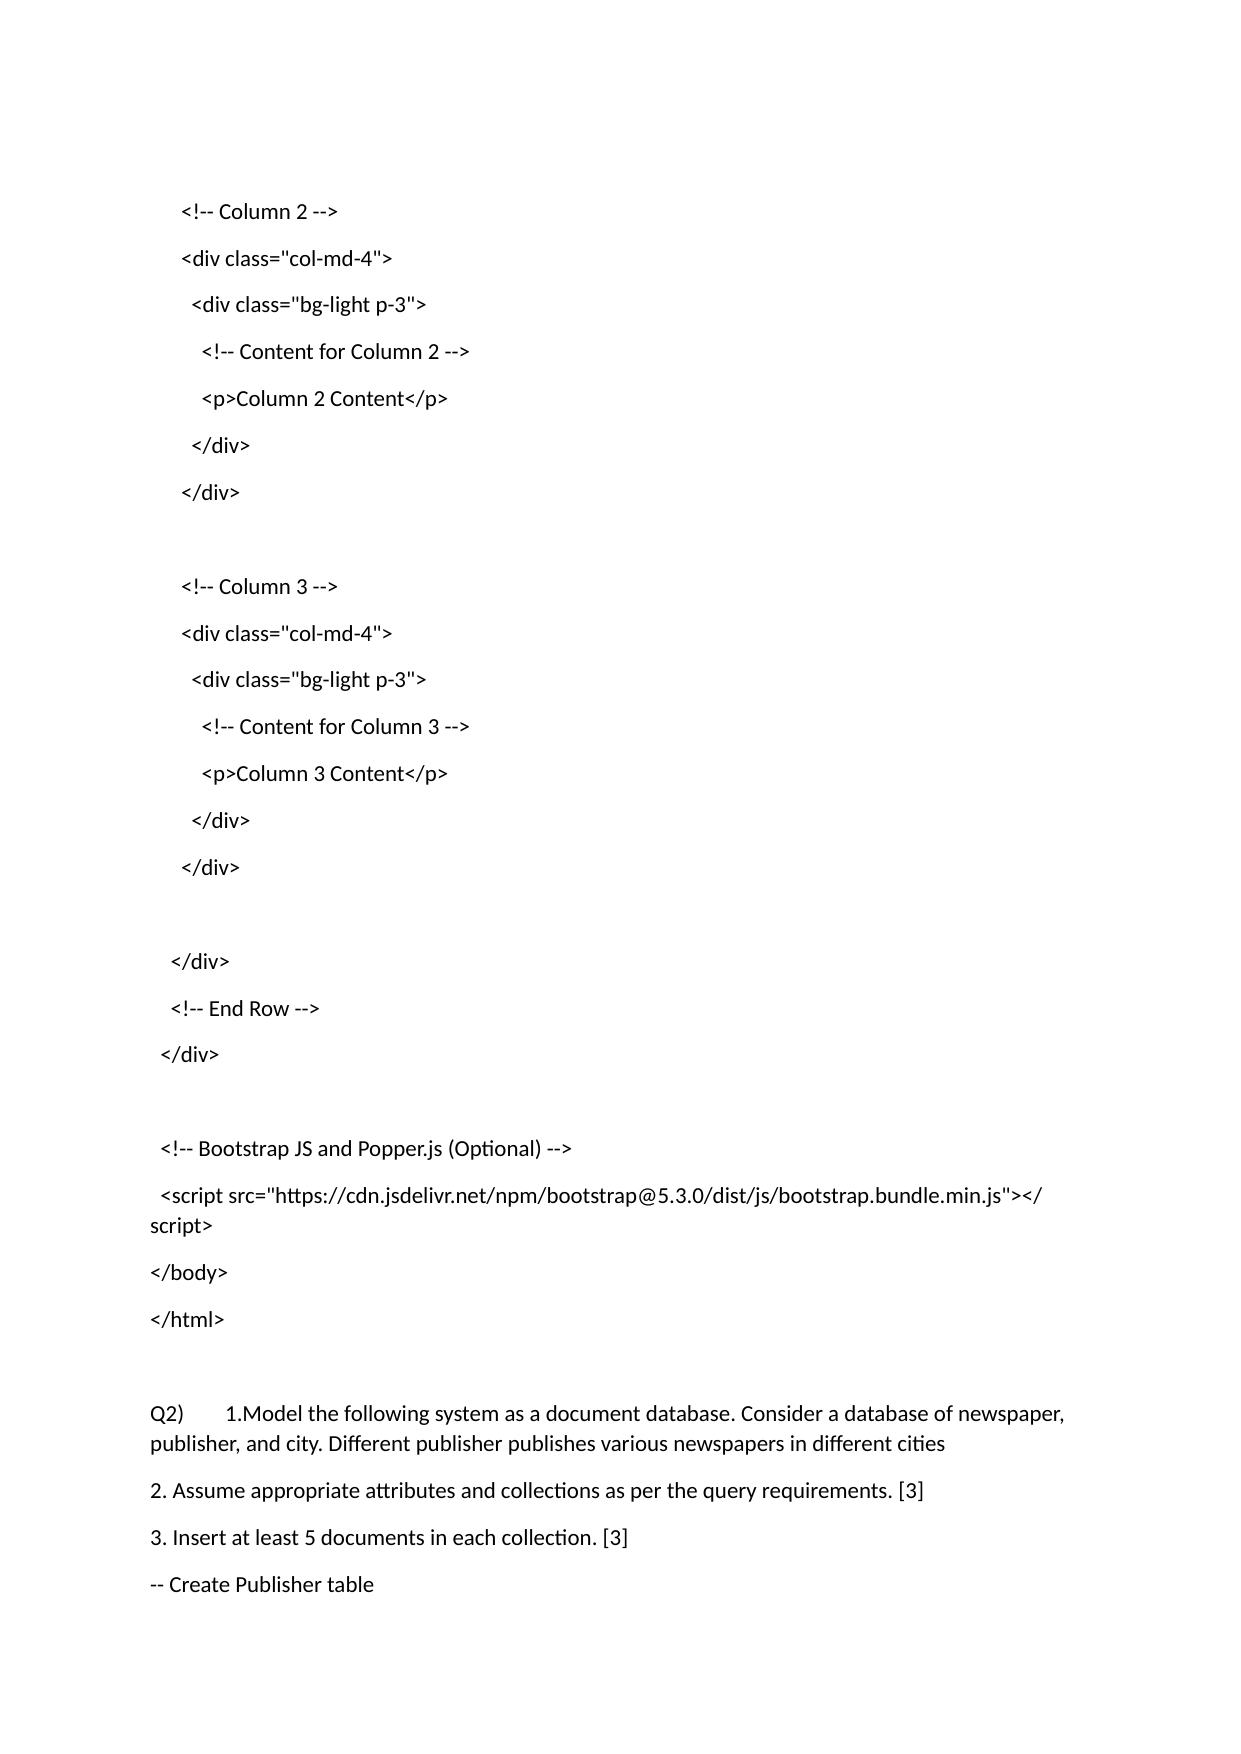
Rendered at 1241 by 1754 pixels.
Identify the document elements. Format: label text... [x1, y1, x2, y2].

text <!-- Column 2 --> [150, 197, 1090, 225]
text </div> [150, 853, 1090, 881]
text -- Create Publisher table [150, 1570, 1090, 1598]
text <!-- End Row --> [150, 994, 1090, 1022]
text <div class="bg-light p-3"> [150, 666, 1090, 694]
text </div> [150, 431, 1090, 459]
text </div> [150, 806, 1090, 834]
text </div> [150, 947, 1090, 975]
text </html> [150, 1305, 1090, 1333]
text <!-- Column 3 --> [150, 572, 1090, 600]
text <div class="col-md-4"> [150, 619, 1090, 647]
text </div> [150, 478, 1090, 506]
text <p>Column 2 Content</p> [150, 384, 1090, 412]
text 3. Insert at least 5 documents in each collection. [3] [150, 1523, 1090, 1551]
text </div> [150, 1041, 1090, 1069]
text <!-- Bootstrap JS and Popper.js (Optional) --> [150, 1134, 1090, 1162]
text </body> [150, 1258, 1090, 1286]
text <div class="bg-light p-3"> [150, 291, 1090, 319]
text 2. Assume appropriate attributes and collections as per the query requirements. [3] [150, 1476, 1090, 1504]
text <p>Column 3 Content</p> [150, 759, 1090, 787]
text Q2) 1.Model the following system as a document database. Consider a database of newspaper, publisher, and city. Different publisher publishes various newspapers in different cities [150, 1399, 1090, 1457]
text <div class="col-md-4"> [150, 244, 1090, 272]
text <script src="https://cdn.jsdelivr.net/npm/bootstrap@5.3.0/dist/js/bootstrap.bundle.min.js"></script> [150, 1181, 1090, 1239]
text <!-- Content for Column 2 --> [150, 337, 1090, 366]
text <!-- Content for Column 3 --> [150, 712, 1090, 741]
